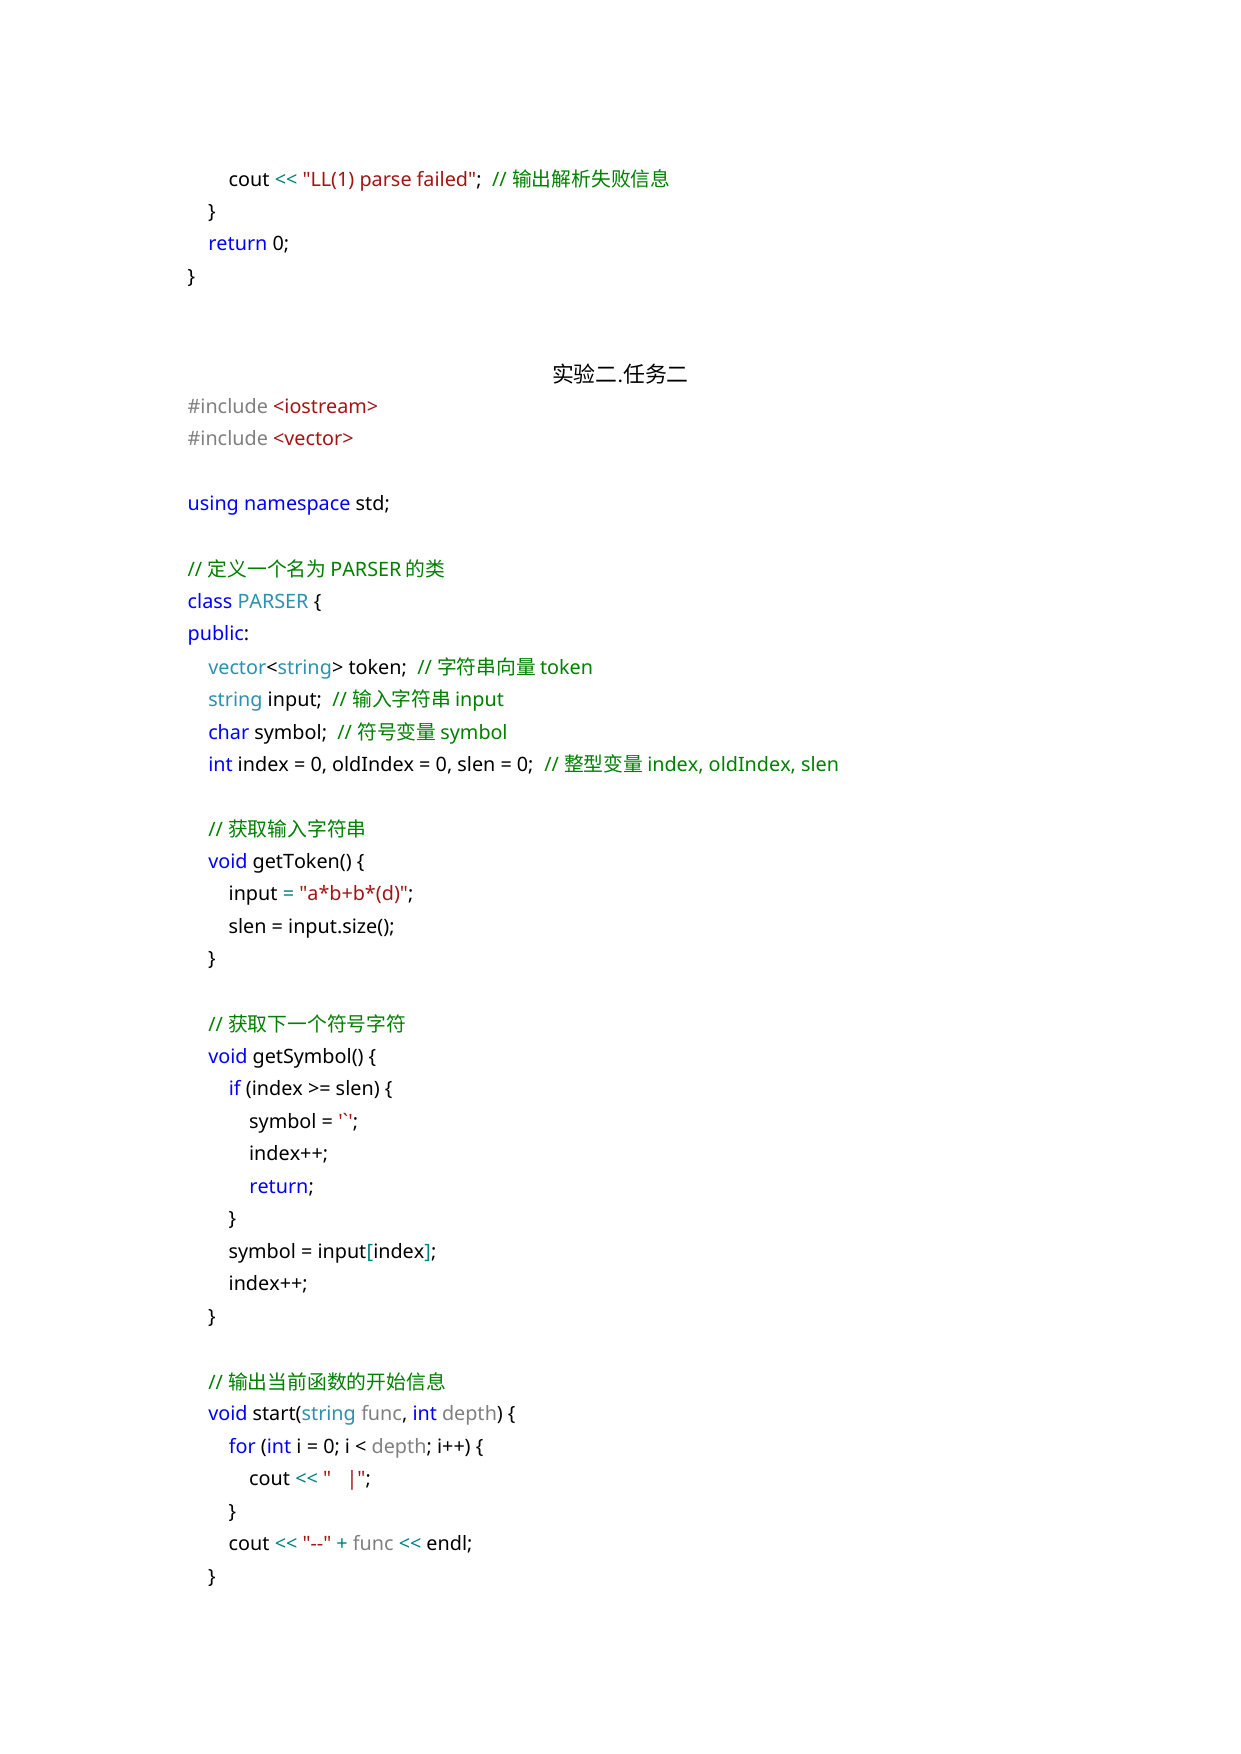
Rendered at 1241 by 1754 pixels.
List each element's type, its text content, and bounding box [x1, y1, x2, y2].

text input = "a*b+b*(d)"; [187, 877, 1053, 909]
text } [187, 1559, 1053, 1592]
text vector<string> token; // 字符串向量token [187, 649, 1053, 682]
text #include <iostream> [187, 389, 1053, 422]
text slen = input.size(); [187, 909, 1053, 942]
text public: [187, 617, 1053, 649]
text } [187, 259, 1053, 292]
text int index = 0, oldIndex = 0, slen = 0; // 整型变量index, oldIndex, slen [187, 747, 1053, 779]
text 实验二.任务二 [187, 357, 1053, 389]
text symbol = input[index]; [187, 1234, 1053, 1267]
text void getSymbol() { [187, 1039, 1053, 1072]
text } [187, 1202, 1053, 1234]
text char symbol; // 符号变量symbol [187, 714, 1053, 747]
text cout << " |"; [187, 1462, 1053, 1494]
text } [187, 1494, 1053, 1527]
text #include <vector> [187, 422, 1053, 454]
text // 定义一个名为PARSER的类 [187, 552, 1053, 584]
text cout << "--" + func << endl; [187, 1527, 1053, 1559]
text // 获取下一个符号字符 [187, 1007, 1053, 1039]
text cout << "LL(1) parse failed"; // 输出解析失败信息 [187, 162, 1053, 194]
text return 0; [187, 227, 1053, 259]
text symbol = '`'; [187, 1104, 1053, 1137]
text using namespace std; [187, 487, 1053, 519]
text class PARSER { [187, 584, 1053, 617]
text void start(string func, int depth) { [187, 1397, 1053, 1429]
text // 获取输入字符串 [187, 812, 1053, 844]
text if (index >= slen) { [187, 1072, 1053, 1104]
text return; [187, 1169, 1053, 1202]
text index++; [187, 1137, 1053, 1169]
text } [187, 942, 1053, 974]
text // 输出当前函数的开始信息 [187, 1364, 1053, 1397]
text } [187, 1299, 1053, 1332]
text for (int i = 0; i < depth; i++) { [187, 1429, 1053, 1462]
text void getToken() { [187, 844, 1053, 877]
text string input; // 输入字符串input [187, 682, 1053, 714]
text index++; [187, 1267, 1053, 1299]
text } [187, 194, 1053, 227]
